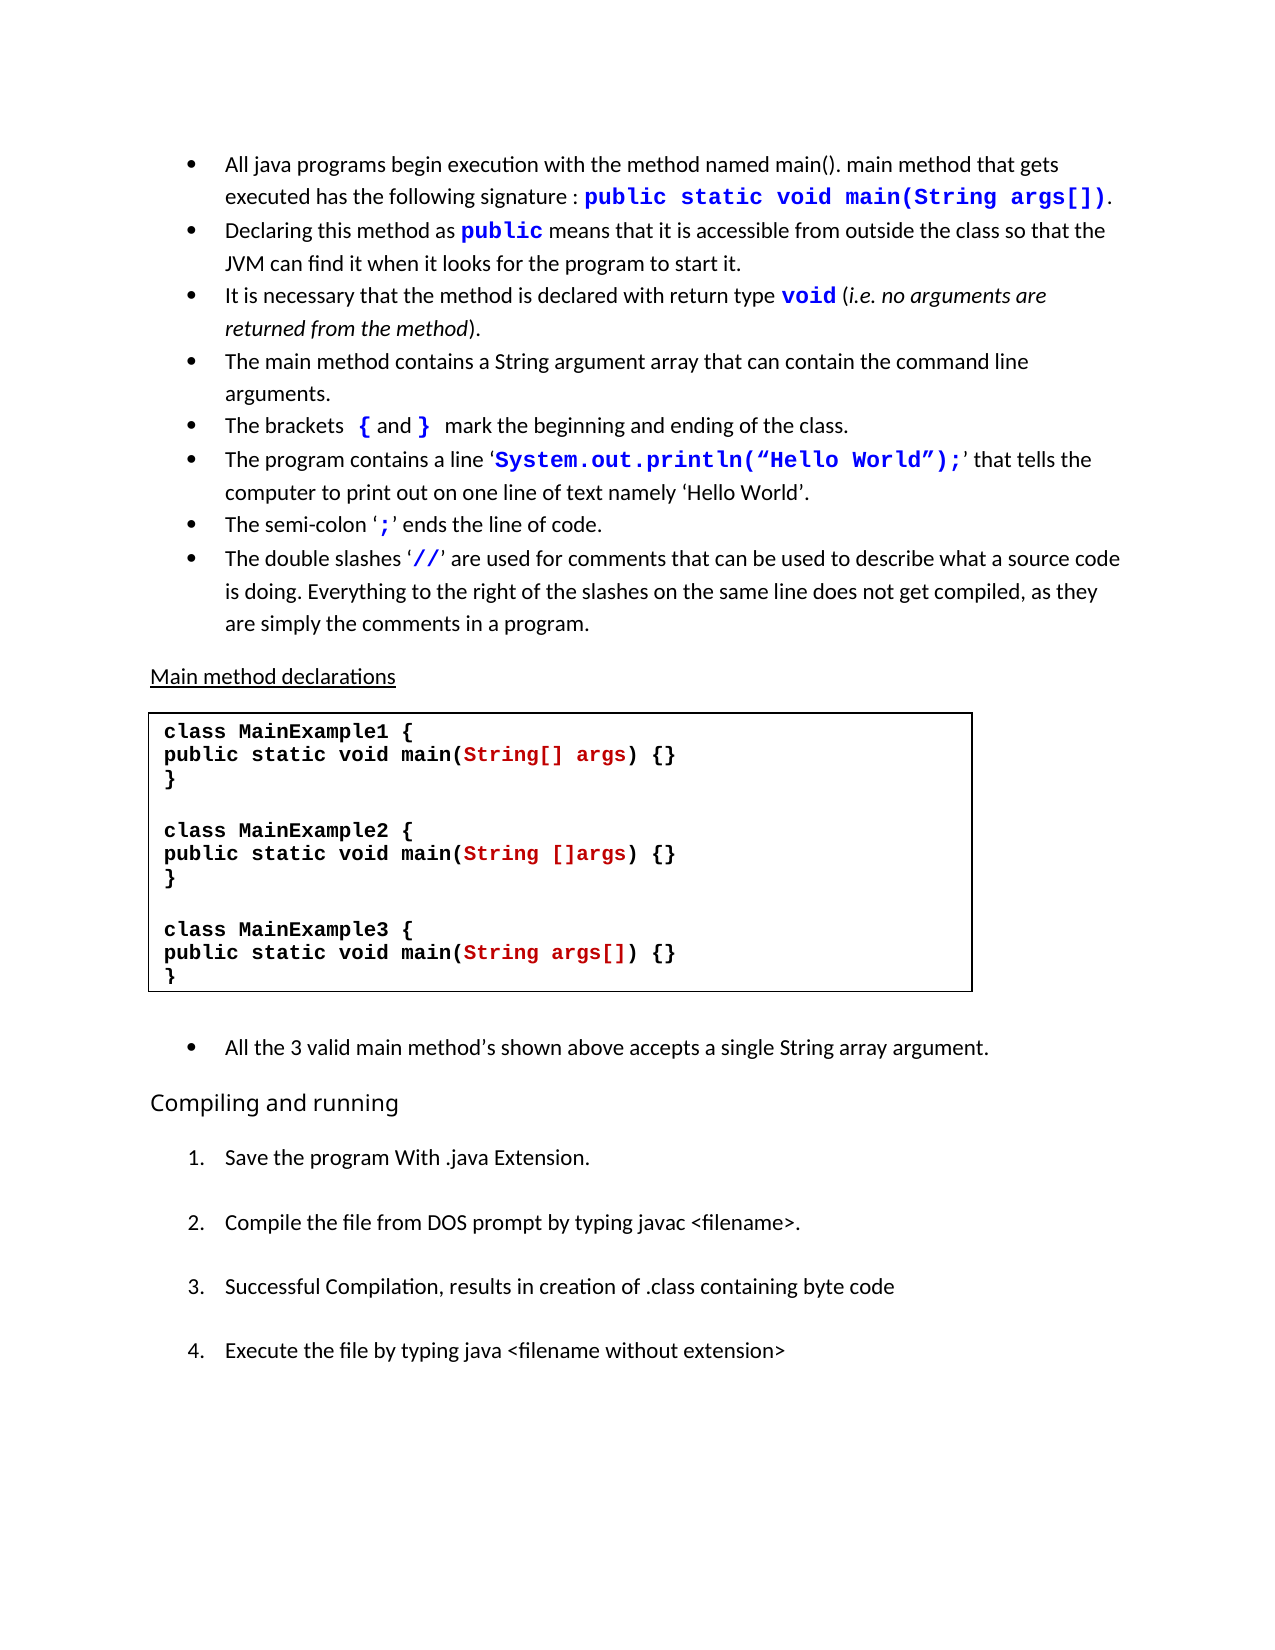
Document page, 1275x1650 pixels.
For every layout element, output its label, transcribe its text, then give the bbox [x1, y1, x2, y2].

list The program contains a line ‘System.out.println(“Hello World”);’ that tells the computer to print out on one line of text namely ‘Hello World’. [187, 445, 1125, 506]
list All java programs begin execution with the method named main(). main method that gets executed has the following signature : public static void main(String args[]). [187, 150, 1125, 211]
text Main method declarations [150, 662, 1125, 690]
list It is necessary that the method is declared with return type void (i.e. no arguments are returned from the method). [187, 281, 1125, 343]
list Compile the file from DOS prompt by typing javac <filename>. [187, 1208, 1125, 1268]
list All the 3 valid main method’s shown above accepts a single String array argument. [187, 1033, 1125, 1061]
list Successful Compilation, results in creation of .class containing byte code [187, 1272, 1125, 1332]
list Execute the file by typing java <filename without extension> [187, 1336, 1125, 1364]
list The double slashes ‘//’ are used for comments that can be used to describe what a source code is doing. Everything to the right of the slashes on the same line does not get compiled, as they are simply the comments in a program. [187, 544, 1125, 637]
text Compiling and running [150, 1086, 1125, 1118]
list Declaring this method as public means that it is accessible from outside the class so that the JVM can find it when it looks for the program to start it. [187, 216, 1125, 277]
list The brackets { and } mark the beginning and ending of the class. [187, 411, 1125, 440]
list Save the program With .java Extension. [187, 1143, 1125, 1203]
list The main method contains a String argument array that can contain the command line arguments. [187, 347, 1125, 407]
list The semi-colon ‘;’ ends the line of code. [187, 510, 1125, 539]
